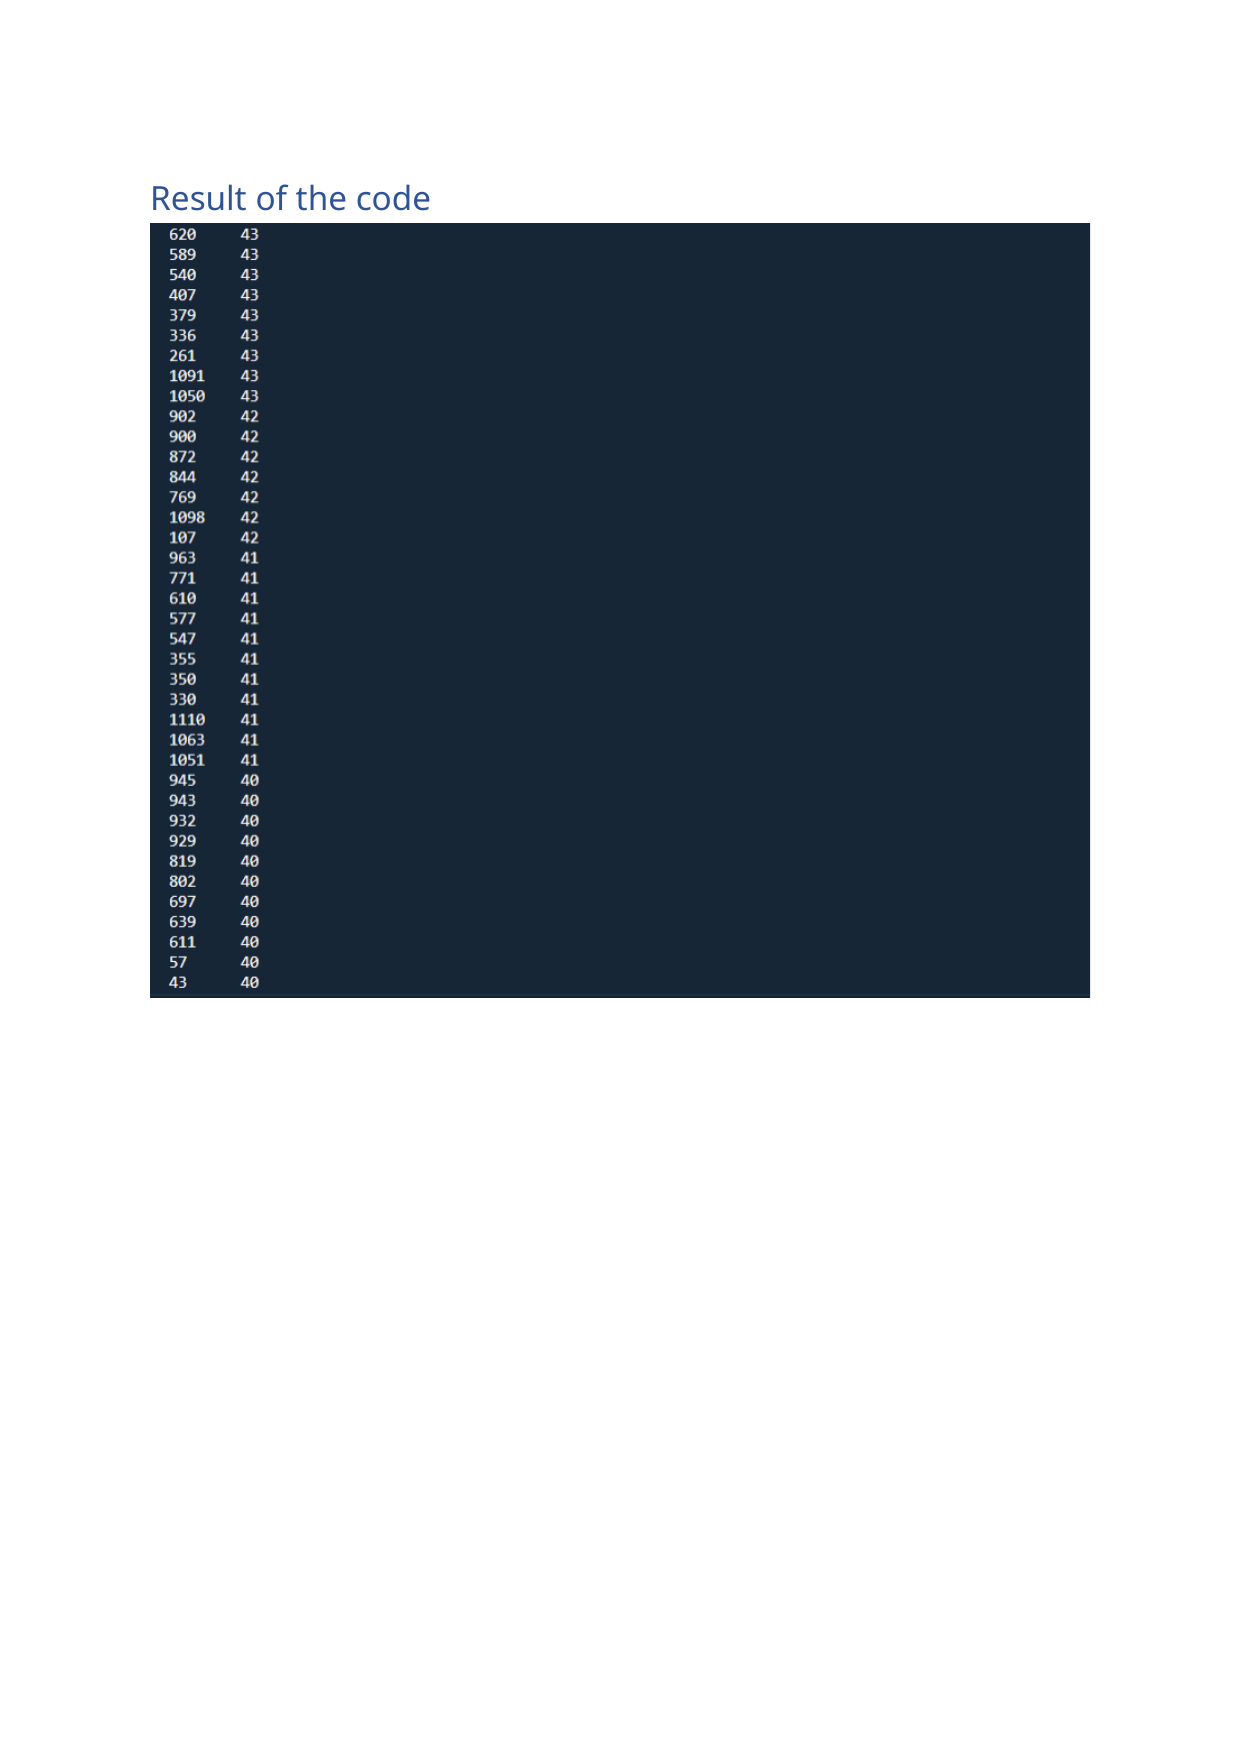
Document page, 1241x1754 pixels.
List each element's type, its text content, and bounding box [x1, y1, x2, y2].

picture [150, 223, 1091, 998]
subtitle Result of the code [150, 175, 1090, 220]
